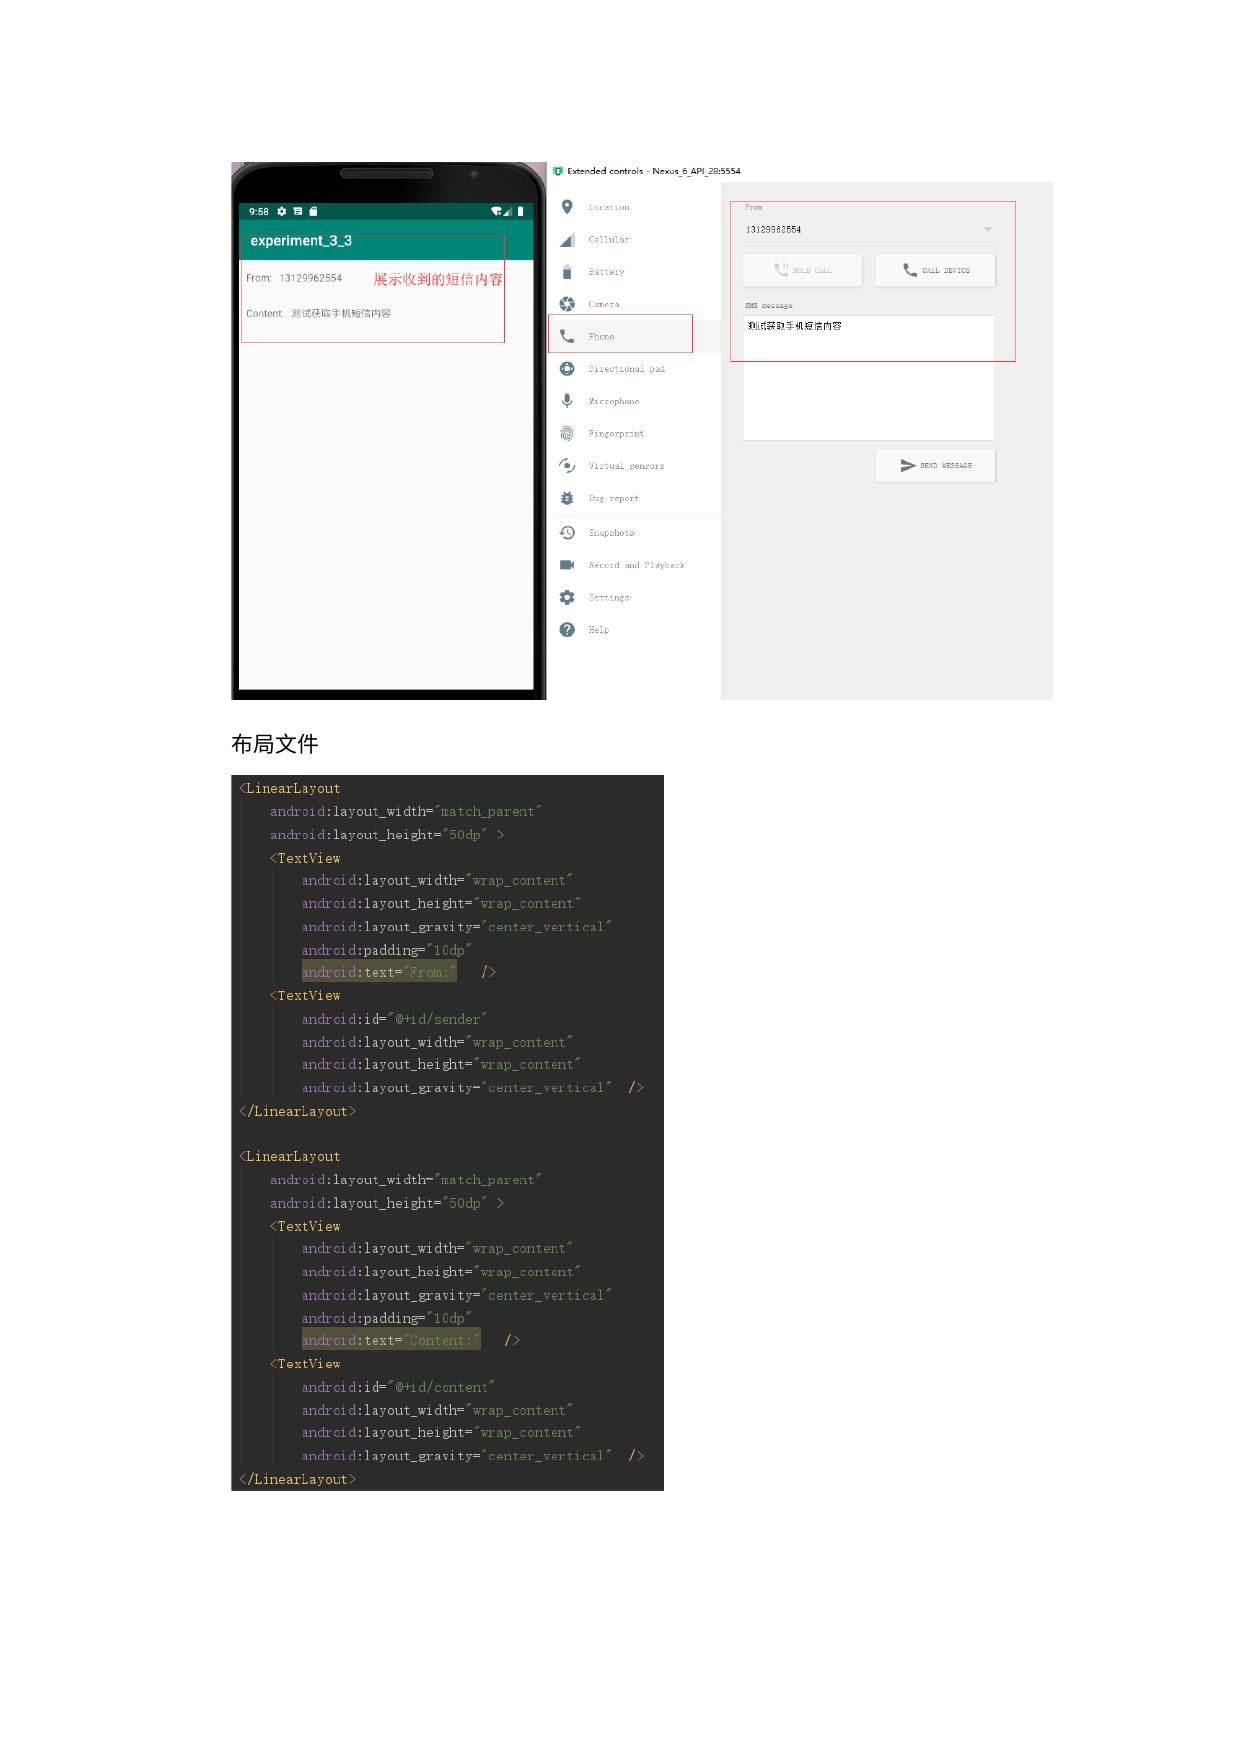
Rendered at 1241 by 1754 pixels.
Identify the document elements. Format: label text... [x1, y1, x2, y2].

picture [231, 162, 1054, 700]
picture [231, 775, 664, 1491]
text 布局文件 [231, 727, 1053, 759]
